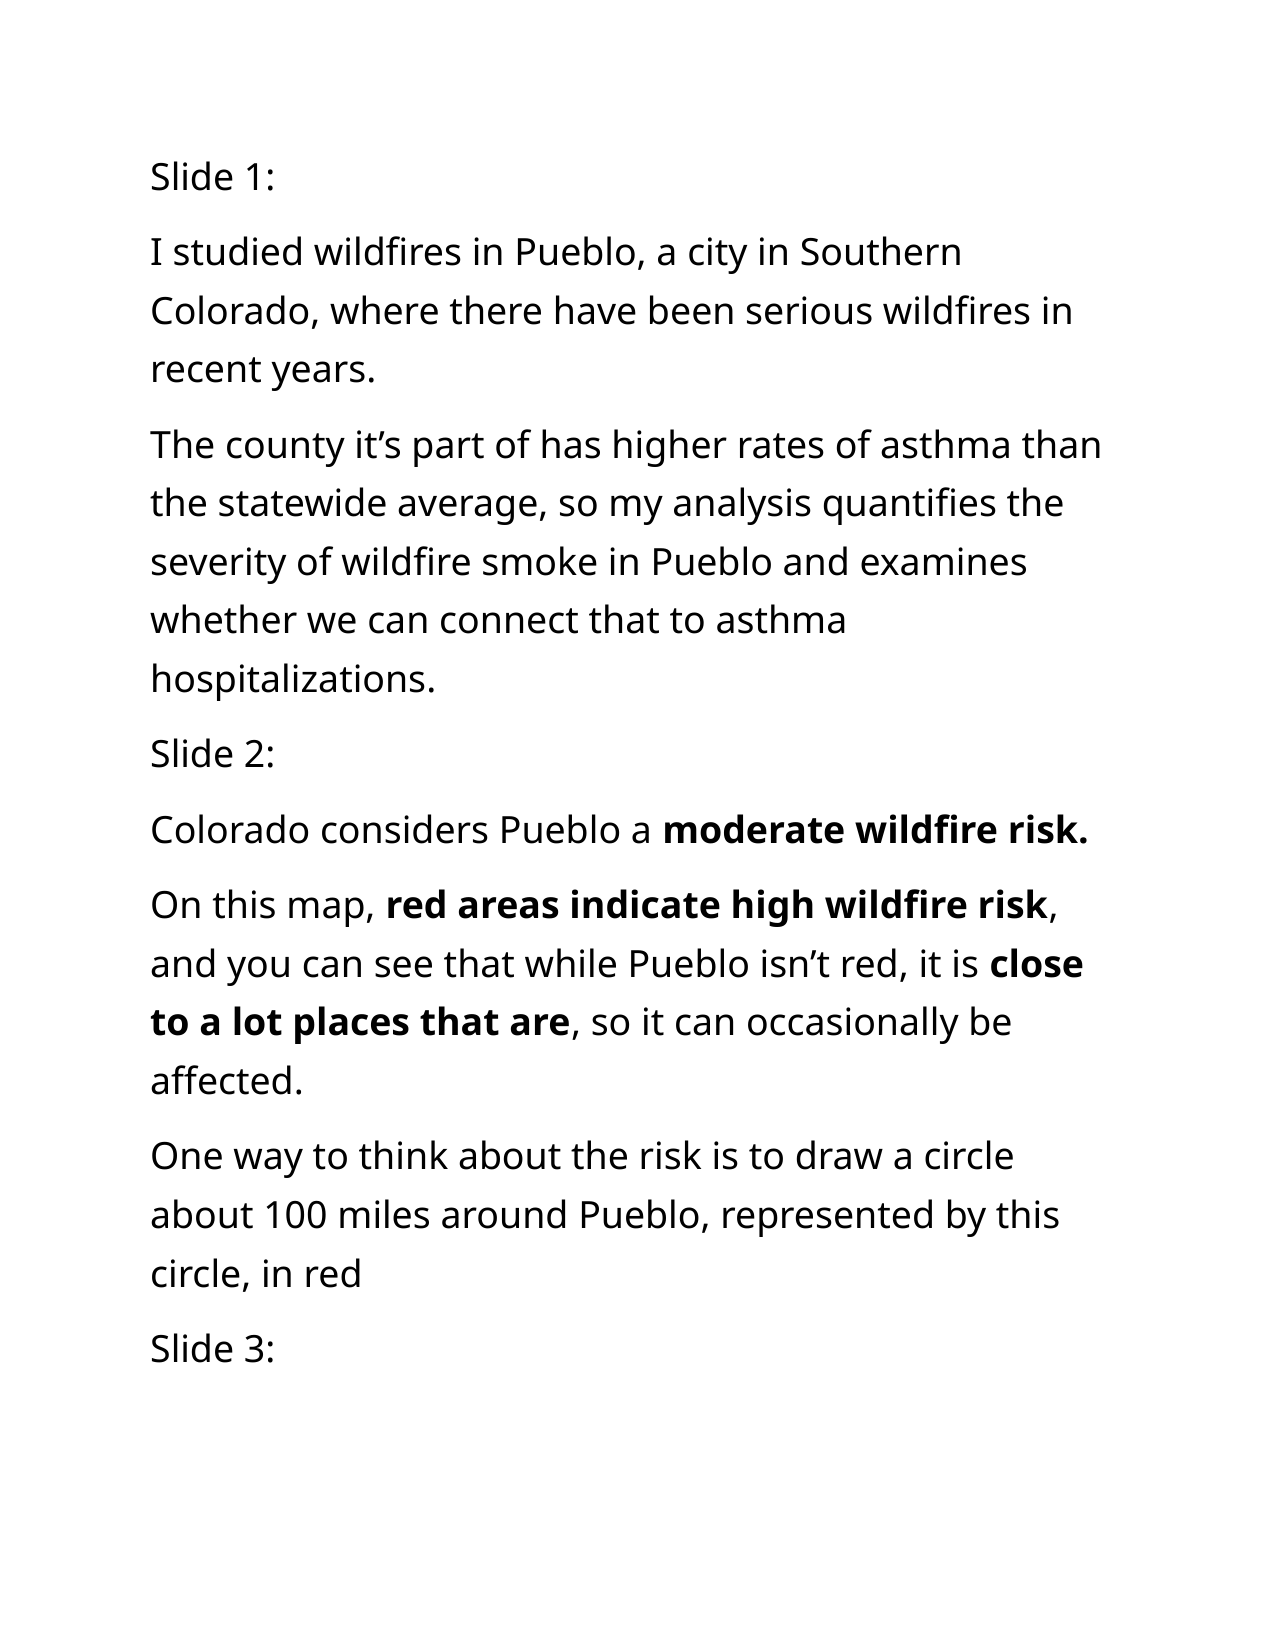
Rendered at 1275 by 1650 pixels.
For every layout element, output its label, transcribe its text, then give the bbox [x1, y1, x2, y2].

text Colorado considers Pueblo a moderate wildfire risk. [150, 803, 1125, 854]
text I studied wildfires in Pueblo, a city in Southern Colorado, where there have been serious wildfires in recent years. [150, 225, 1125, 394]
text Slide 3: [150, 1322, 1125, 1373]
text Slide 2: [150, 728, 1125, 779]
text On this map, red areas indicate high wildfire risk, and you can see that while Pueblo isn’t red, it is close to a lot places that are, so it can occasionally be affected. [150, 878, 1125, 1105]
text The county it’s part of has higher rates of asthma than the statewide average, so my analysis quantifies the severity of wildfire smoke in Pueblo and examines whether we can connect that to asthma hospitalizations. [150, 418, 1125, 703]
text One way to think about the risk is to draw a circle about 100 miles around Pueblo, represented by this circle, in red [150, 1130, 1125, 1298]
text Slide 1: [150, 150, 1125, 201]
